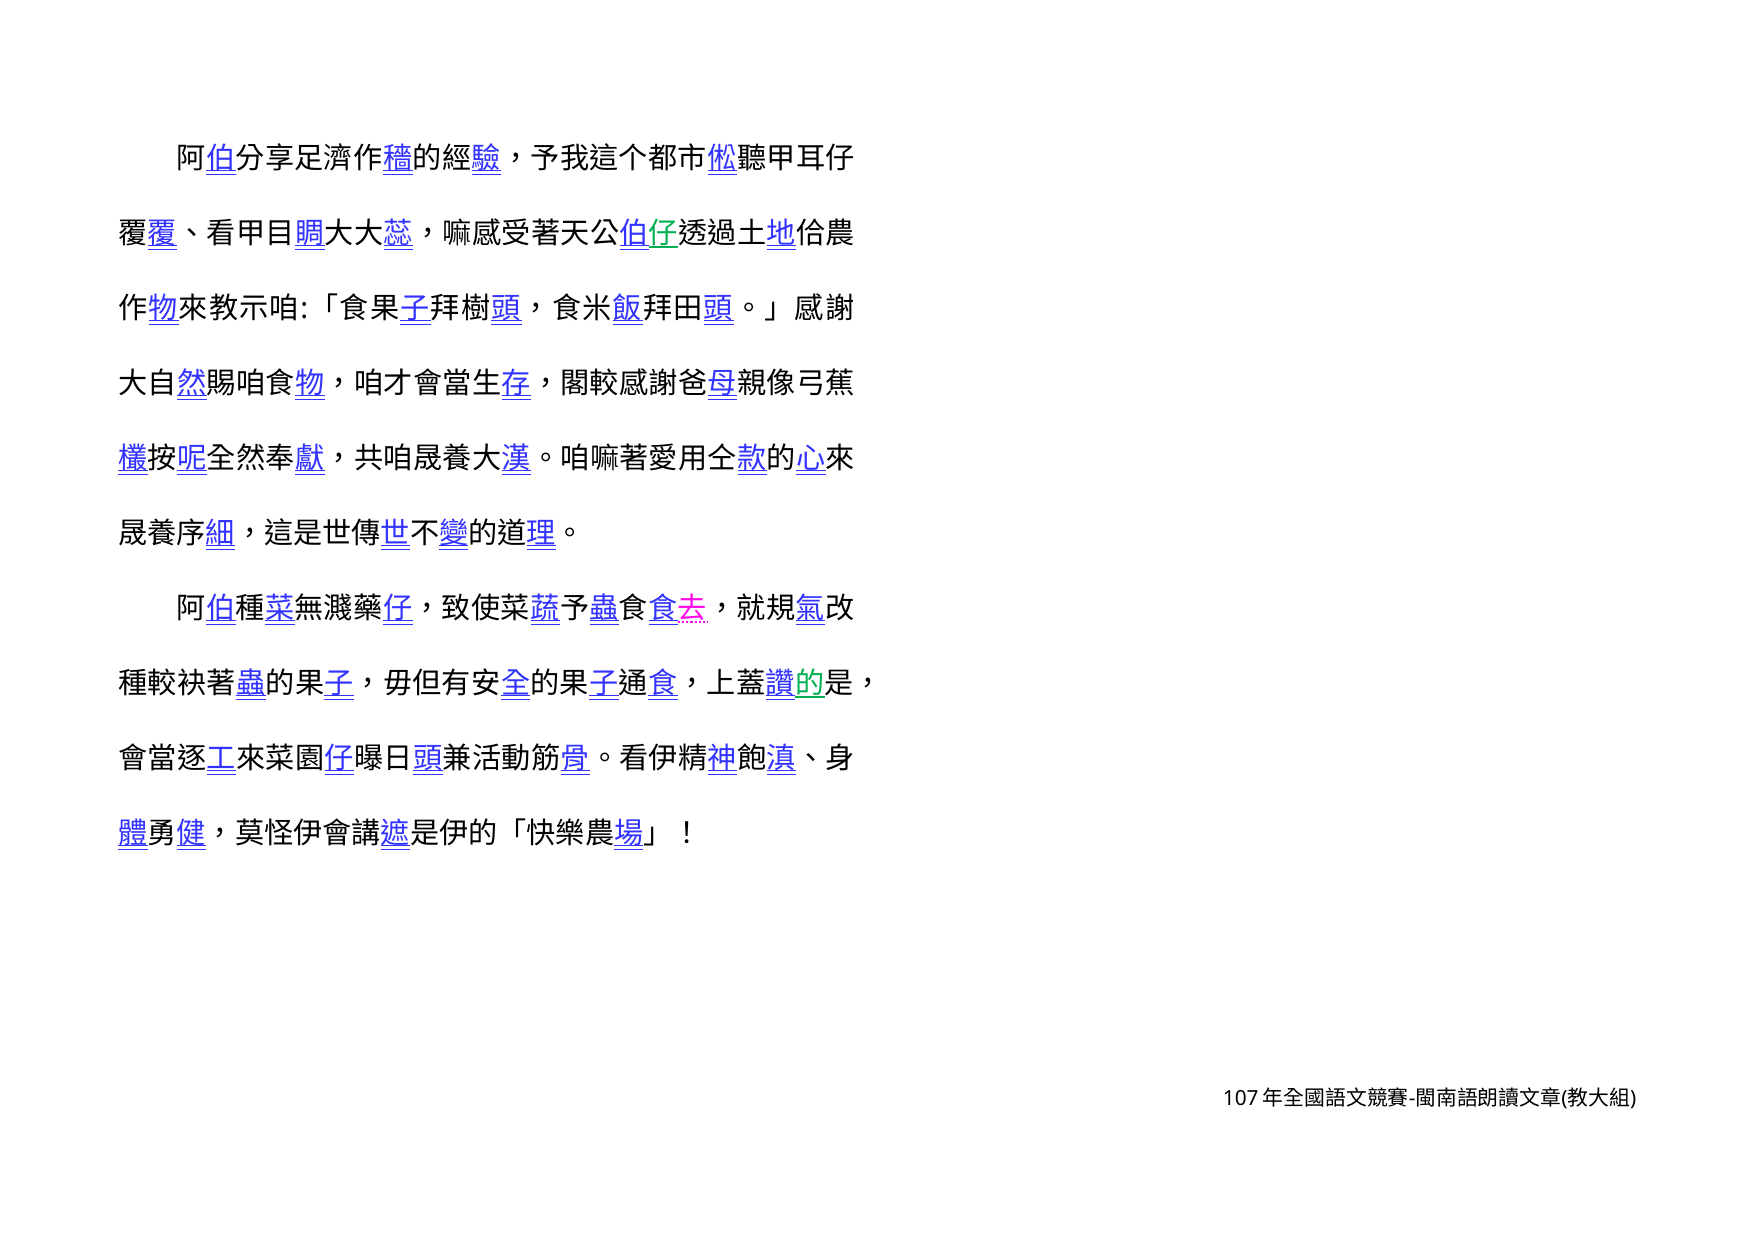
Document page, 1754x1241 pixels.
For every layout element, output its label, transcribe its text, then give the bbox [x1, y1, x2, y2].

text 阿伯種菜無濺藥仔，致使菜蔬予蟲食食去，就規氣改種較袂著蟲的果子，毋但有安全的果子通食，上蓋讚的是，會當逐工來菜園仔曝日頭兼活動筋骨。看伊精神飽滇、身體勇健，莫怪伊會講遮是伊的「快樂農場」！ [118, 568, 855, 868]
text 阿伯分享足濟作穡的經驗，予我這个都市倯聽甲耳仔覆覆、看甲目睭大大蕊，嘛感受著天公伯仔透過土地佮農作物來教示咱:「食果子拜樹頭，食米飯拜田頭。」感謝大自然賜咱食物，咱才會當生存，閣較感謝爸母親像弓蕉欉按呢全然奉獻，共咱晟養大漢。咱嘛著愛用仝款的心來晟養序細，這是世傳世不變的道理。 [118, 118, 855, 568]
